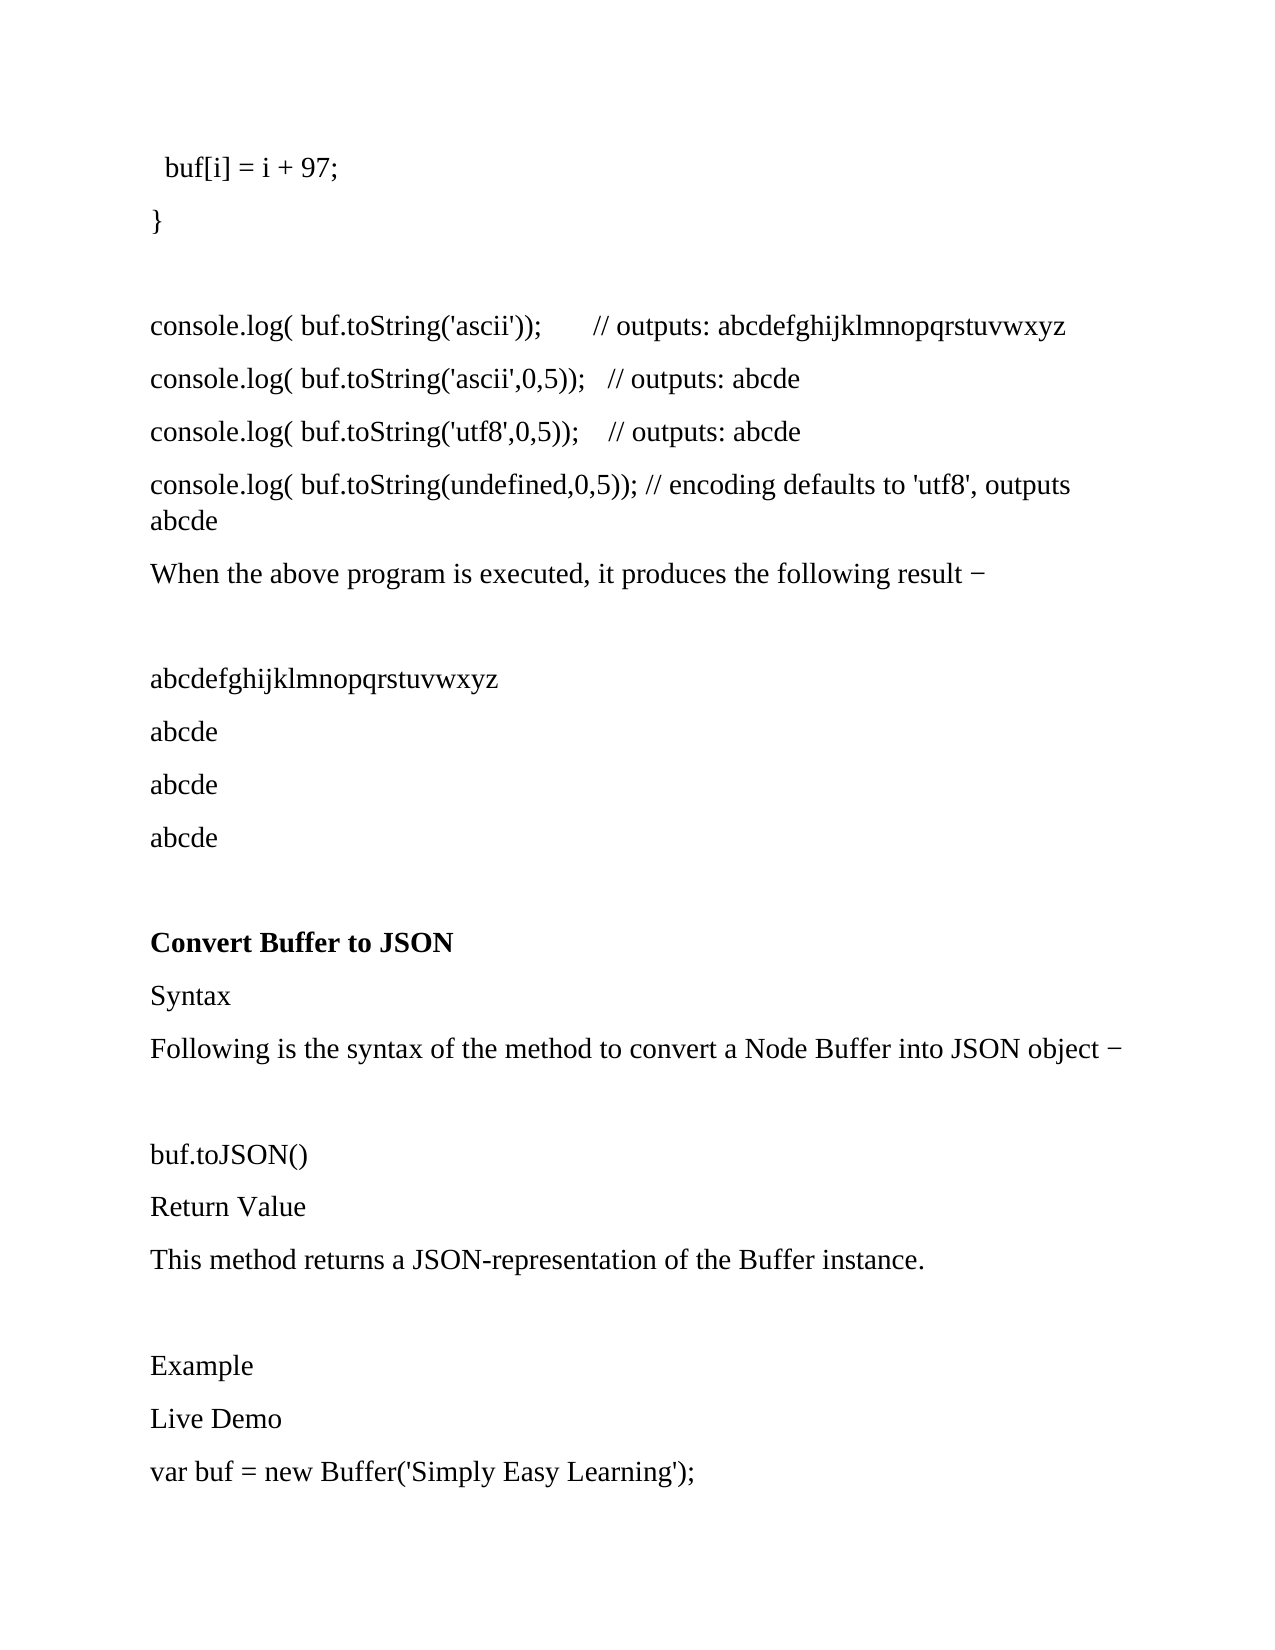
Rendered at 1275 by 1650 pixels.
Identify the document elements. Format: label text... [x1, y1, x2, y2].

text console.log( buf.toString('ascii')); // outputs: abcdefghijklmnopqrstuvwxyz [150, 308, 1125, 342]
text abcde [150, 714, 1125, 748]
text abcde [150, 820, 1125, 853]
text When the above program is executed, it produces the following result − [150, 556, 1125, 589]
text Return Value [150, 1189, 1125, 1223]
text Following is the syntax of the method to convert a Node Buffer into JSON object − [150, 1031, 1125, 1065]
text Syntax [150, 978, 1125, 1012]
text buf[i] = i + 97; [150, 150, 1125, 183]
text console.log( buf.toString('utf8',0,5)); // outputs: abcde [150, 414, 1125, 448]
text This method returns a JSON-representation of the Buffer instance. [150, 1242, 1125, 1276]
text Example [150, 1348, 1125, 1382]
text buf.toJSON() [150, 1137, 1125, 1170]
text console.log( buf.toString('ascii',0,5)); // outputs: abcde [150, 361, 1125, 395]
text Convert Buffer to JSON [150, 926, 1125, 959]
text console.log( buf.toString(undefined,0,5)); // encoding defaults to 'utf8', outputs abcde [150, 467, 1125, 537]
text abcde [150, 767, 1125, 801]
text abcdefghijklmnopqrstuvwxyz [150, 661, 1125, 695]
text Live Demo [150, 1401, 1125, 1434]
text var buf = new Buffer('Simply Easy Learning'); [150, 1454, 1125, 1487]
text } [150, 203, 1125, 236]
